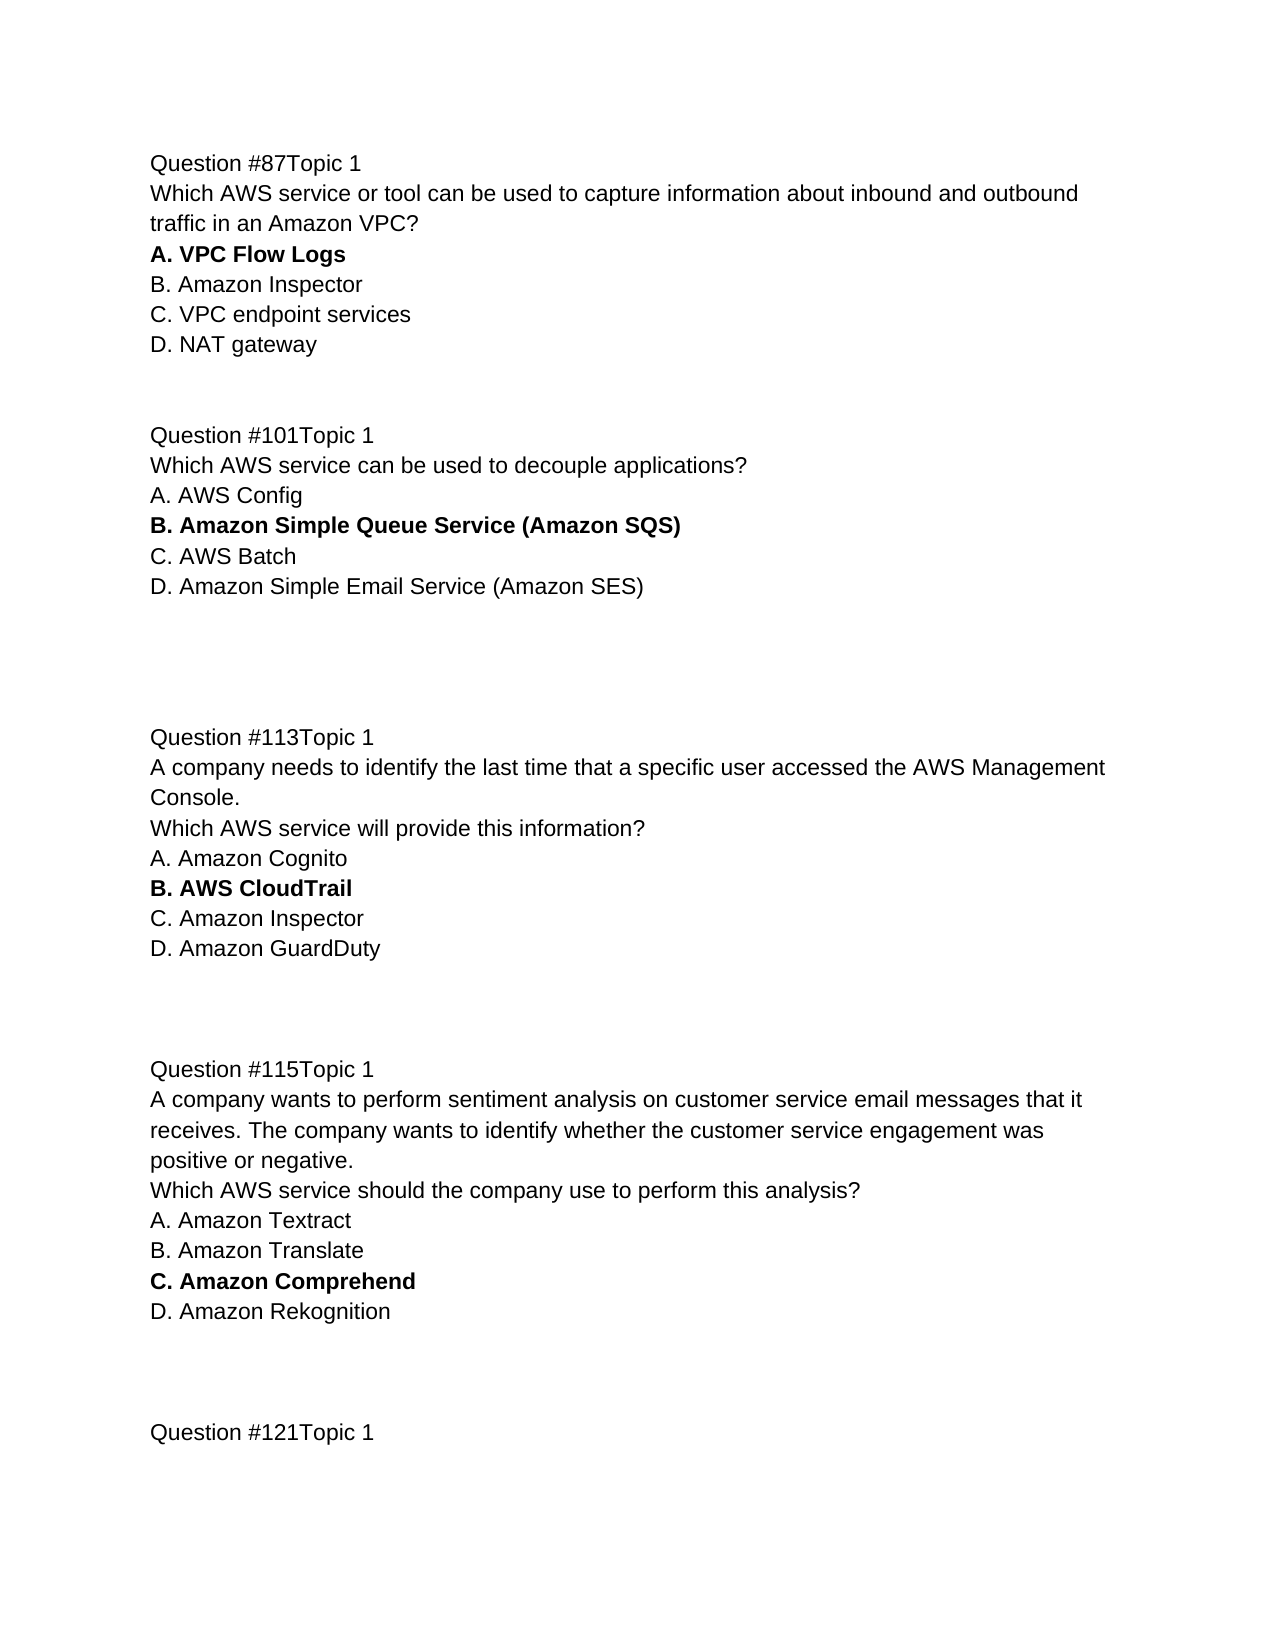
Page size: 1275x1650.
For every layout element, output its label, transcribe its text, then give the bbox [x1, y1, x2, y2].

text B. Amazon Translate [150, 1237, 1125, 1264]
text B. Amazon Simple Queue Service (Amazon SQS) [150, 512, 1125, 539]
text A. AWS Config [150, 482, 1125, 509]
text C. Amazon Comprehend [150, 1268, 1125, 1294]
text D. Amazon Rekognition [150, 1298, 1125, 1324]
text Which AWS service should the company use to perform this analysis? [150, 1177, 1125, 1203]
text C. AWS Batch [150, 543, 1125, 569]
text B. AWS CloudTrail [150, 875, 1125, 901]
text A. Amazon Textract [150, 1207, 1125, 1234]
text A. VPC Flow Logs [150, 241, 1125, 267]
text Which AWS service can be used to decouple applications? [150, 452, 1125, 478]
text C. VPC endpoint services [150, 301, 1125, 327]
text Question #121Topic 1 [150, 1419, 1125, 1445]
text Which AWS service or tool can be used to capture information about inbound and outbound traffic in an Amazon VPC? [150, 180, 1125, 237]
text D. Amazon Simple Email Service (Amazon SES) [150, 573, 1125, 599]
text Question #101Topic 1 [150, 422, 1125, 448]
text A. Amazon Cognito [150, 845, 1125, 871]
text D. NAT gateway [150, 331, 1125, 358]
text D. Amazon GuardDuty [150, 935, 1125, 962]
text Which AWS service will provide this information? [150, 814, 1125, 841]
text Question #113Topic 1 [150, 724, 1125, 750]
text C. Amazon Inspector [150, 905, 1125, 932]
text B. Amazon Inspector [150, 271, 1125, 297]
text Question #87Topic 1 [150, 150, 1125, 176]
text Question #115Topic 1 [150, 1056, 1125, 1083]
text A company needs to identify the last time that a specific user accessed the AWS Management Console. [150, 754, 1125, 811]
text A company wants to perform sentiment analysis on customer service email messages that it receives. The company wants to identify whether the customer service engagement was positive or negative. [150, 1086, 1125, 1173]
